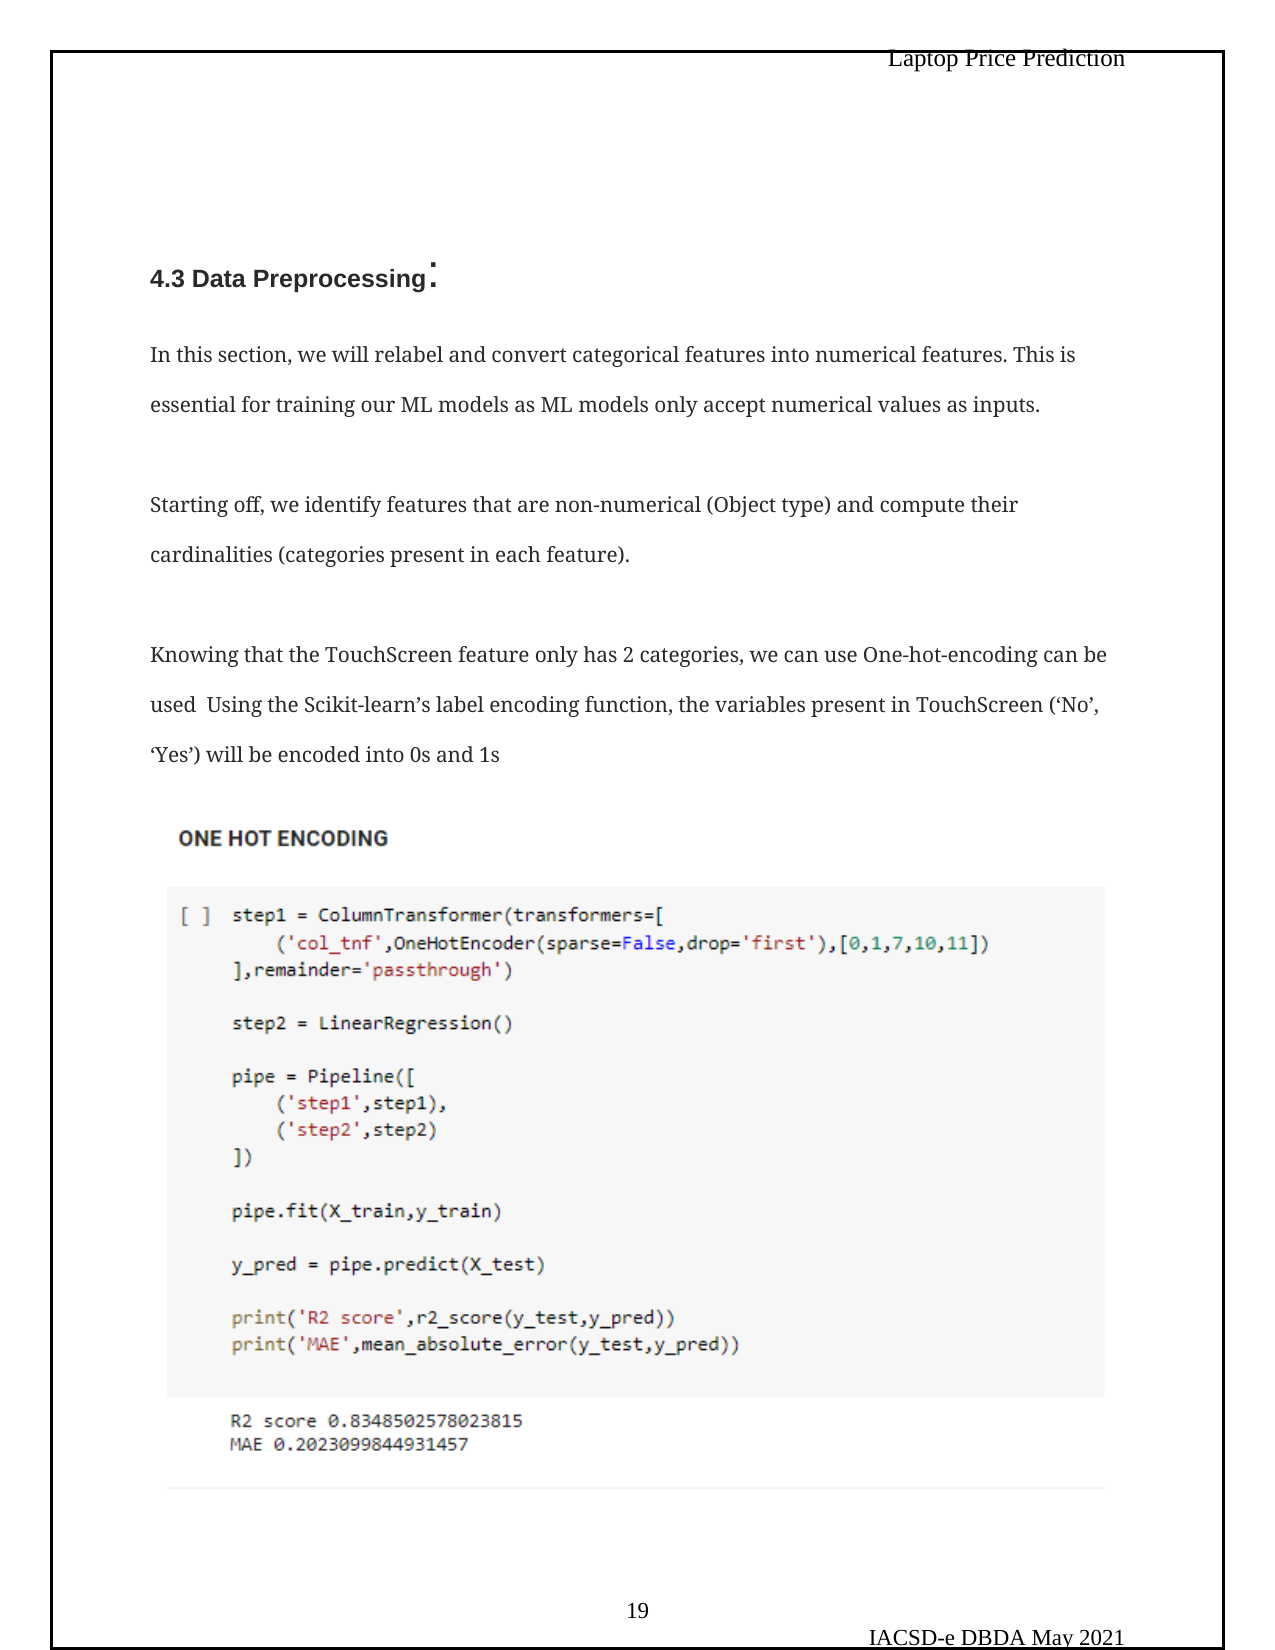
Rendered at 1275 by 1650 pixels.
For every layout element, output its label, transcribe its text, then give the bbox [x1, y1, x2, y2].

picture [150, 804, 1105, 1490]
text Knowing that the TouchScreen feature only has 2 categories, we can use One-hot-encoding can be used Using the Scikit-learn’s label encoding function, the variables present in TouchScreen (‘No’, ‘Yes’) will be encoded into 0s and 1s [150, 619, 1125, 769]
text Starting off, we identify features that are non-numerical (Object type) and compute their cardinalities (categories present in each feature). [150, 469, 1125, 569]
subtitle 4.3 Data Preprocessing: [150, 241, 1125, 297]
text In this section, we will relabel and convert categorical features into numerical features. This is essential for training our ML models as ML models only accept numerical values as inputs. [150, 319, 1125, 419]
